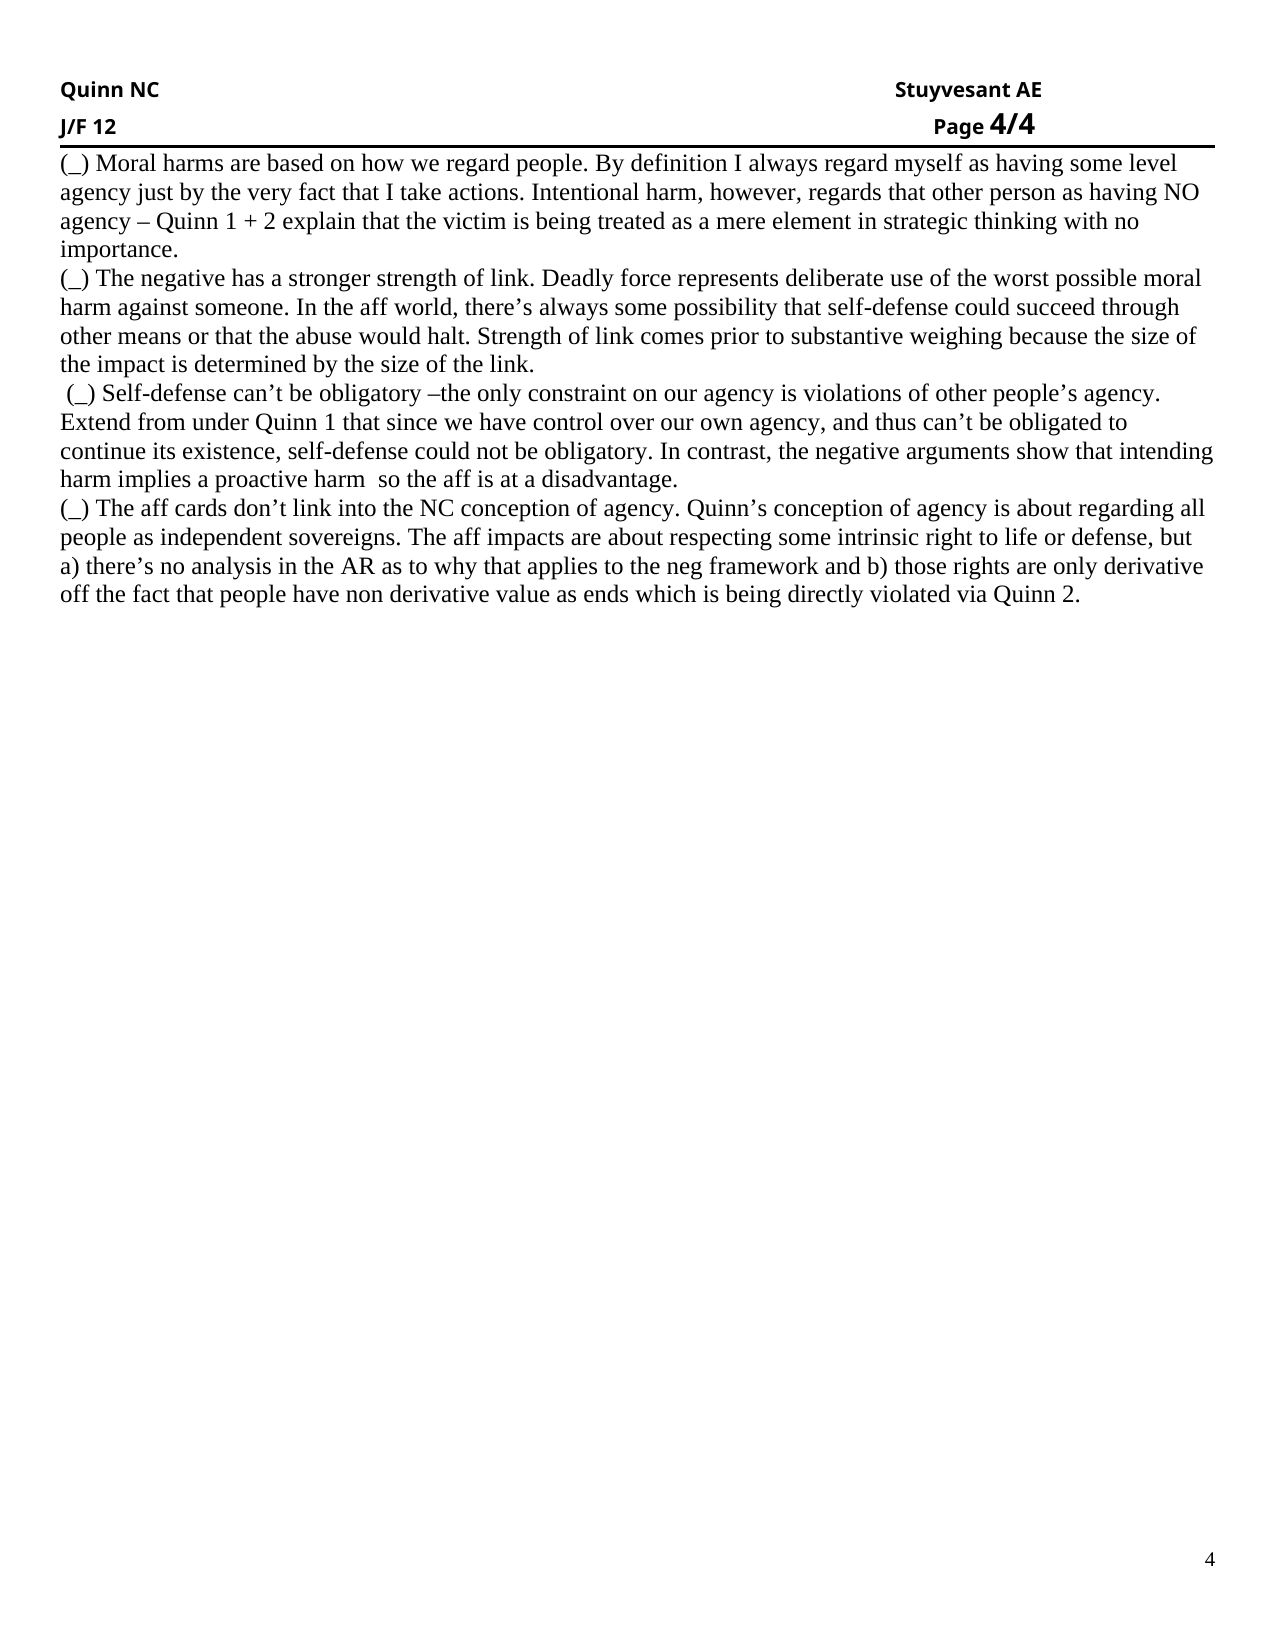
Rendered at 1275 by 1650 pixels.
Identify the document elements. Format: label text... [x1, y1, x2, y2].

text (_) The negative has a stronger strength of link. Deadly force represents deliberate use of the worst possible moral harm against someone. In the aff world, there’s always some possibility that self-defense could succeed through other means or that the abuse would halt. Strength of link comes prior to substantive weighing because the size of the impact is determined by the size of the link. [60, 263, 1215, 378]
text (_) Moral harms are based on how we regard people. By definition I always regard myself as having some level agency just by the very fact that I take actions. Intentional harm, however, regards that other person as having NO agency – Quinn 1 + 2 explain that the victim is being treated as a mere element in strategic thinking with no importance. [60, 148, 1215, 263]
text (_) The aff cards don’t link into the NC conception of agency. Quinn’s conception of agency is about regarding all people as independent sovereigns. The aff impacts are about respecting some intrinsic right to life or defense, but a) there’s no analysis in the AR as to why that applies to the neg framework and b) those rights are only derivative off the fact that people have non derivative value as ends which is being directly violated via Quinn 2. [60, 493, 1215, 608]
text (_) Self-defense can’t be obligatory –the only constraint on our agency is violations of other people’s agency. Extend from under Quinn 1 that since we have control over our own agency, and thus can’t be obligated to continue its existence, self-defense could not be obligatory. In contrast, the negative arguments show that intending harm implies a proactive harm so the aff is at a disadvantage. [60, 378, 1215, 493]
